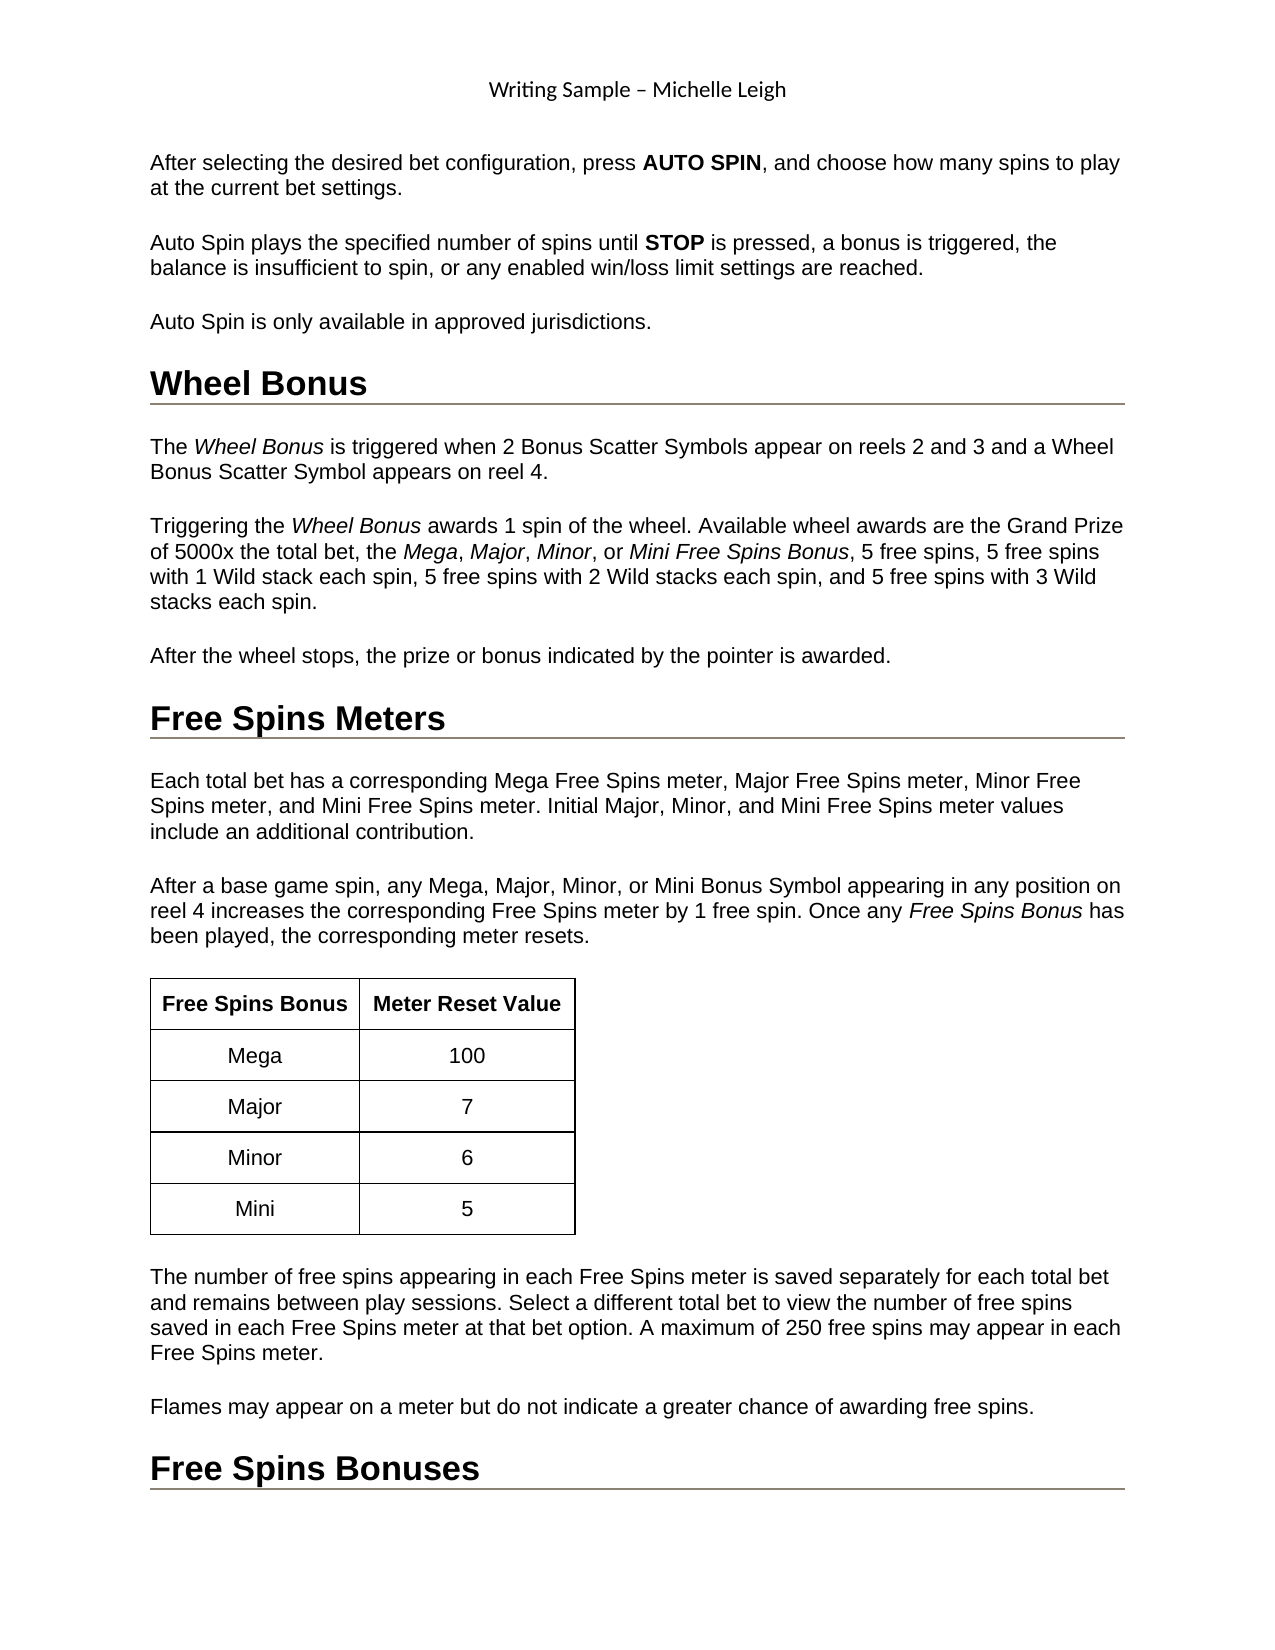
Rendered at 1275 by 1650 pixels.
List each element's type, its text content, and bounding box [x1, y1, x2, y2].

table_cell 5 [360, 1184, 574, 1234]
text The Wheel Bonus is triggered when 2 Bonus Scatter Symbols appear on reels 2 and 3 and a Wheel Bonus Scatter Symbol appears on reel 4. [150, 434, 1125, 484]
table_cell 100 [360, 1030, 574, 1080]
table_cell Mega [151, 1030, 359, 1080]
text Flames may appear on a meter but do not indicate a greater chance of awarding free spins. [150, 1394, 1125, 1419]
text Auto Spin plays the specified number of spins until STOP is pressed, a bonus is triggered, the balance is insufficient to spin, or any enabled win/loss limit settings are reached. [150, 229, 1125, 280]
table_cell 7 [360, 1081, 574, 1131]
table_cell Minor [151, 1133, 359, 1183]
table_header Meter Reset Value [360, 979, 574, 1029]
text After the wheel stops, the prize or bonus indicated by the pointer is awarded. [150, 643, 1125, 669]
text Auto Spin is only available in approved jurisdictions. [150, 309, 1125, 334]
text Triggering the Wheel Bonus awards 1 spin of the wheel. Available wheel awards are the Grand Prize of 5000x the total bet, the Mega, Major, Minor, or Mini Free Spins Bonus, 5 free spins, 5 free spins with 1 Wild stack each spin, 5 free spins with 2 Wild stacks each spin, and 5 free spins with 3 Wild stacks each spin. [150, 513, 1125, 614]
text Wheel Bonus [150, 363, 1125, 403]
text Free Spins Bonuses [150, 1448, 1125, 1488]
table_cell Major [151, 1081, 359, 1131]
text After selecting the desired bet configuration, press AUTO SPIN, and choose how many spins to play at the current bet settings. [150, 150, 1125, 200]
table_header Free Spins Bonus [151, 979, 359, 1029]
text Each total bet has a corresponding Mega Free Spins meter, Major Free Spins meter, Minor Free Spins meter, and Mini Free Spins meter. Initial Major, Minor, and Mini Free Spins meter values include an additional contribution. [150, 768, 1125, 844]
text The number of free spins appearing in each Free Spins meter is saved separately for each total bet and remains between play sessions. Select a different total bet to view the number of free spins saved in each Free Spins meter at that bet option. A maximum of 250 free spins may appear in each Free Spins meter. [150, 1264, 1125, 1365]
table_cell Mini [151, 1184, 359, 1234]
table_cell 6 [360, 1133, 574, 1183]
text Free Spins Meters [150, 698, 1125, 737]
text After a base game spin, any Mega, Major, Minor, or Mini Bonus Symbol appearing in any position on reel 4 increases the corresponding Free Spins meter by 1 free spin. Once any Free Spins Bonus has been played, the corresponding meter resets. [150, 873, 1125, 948]
